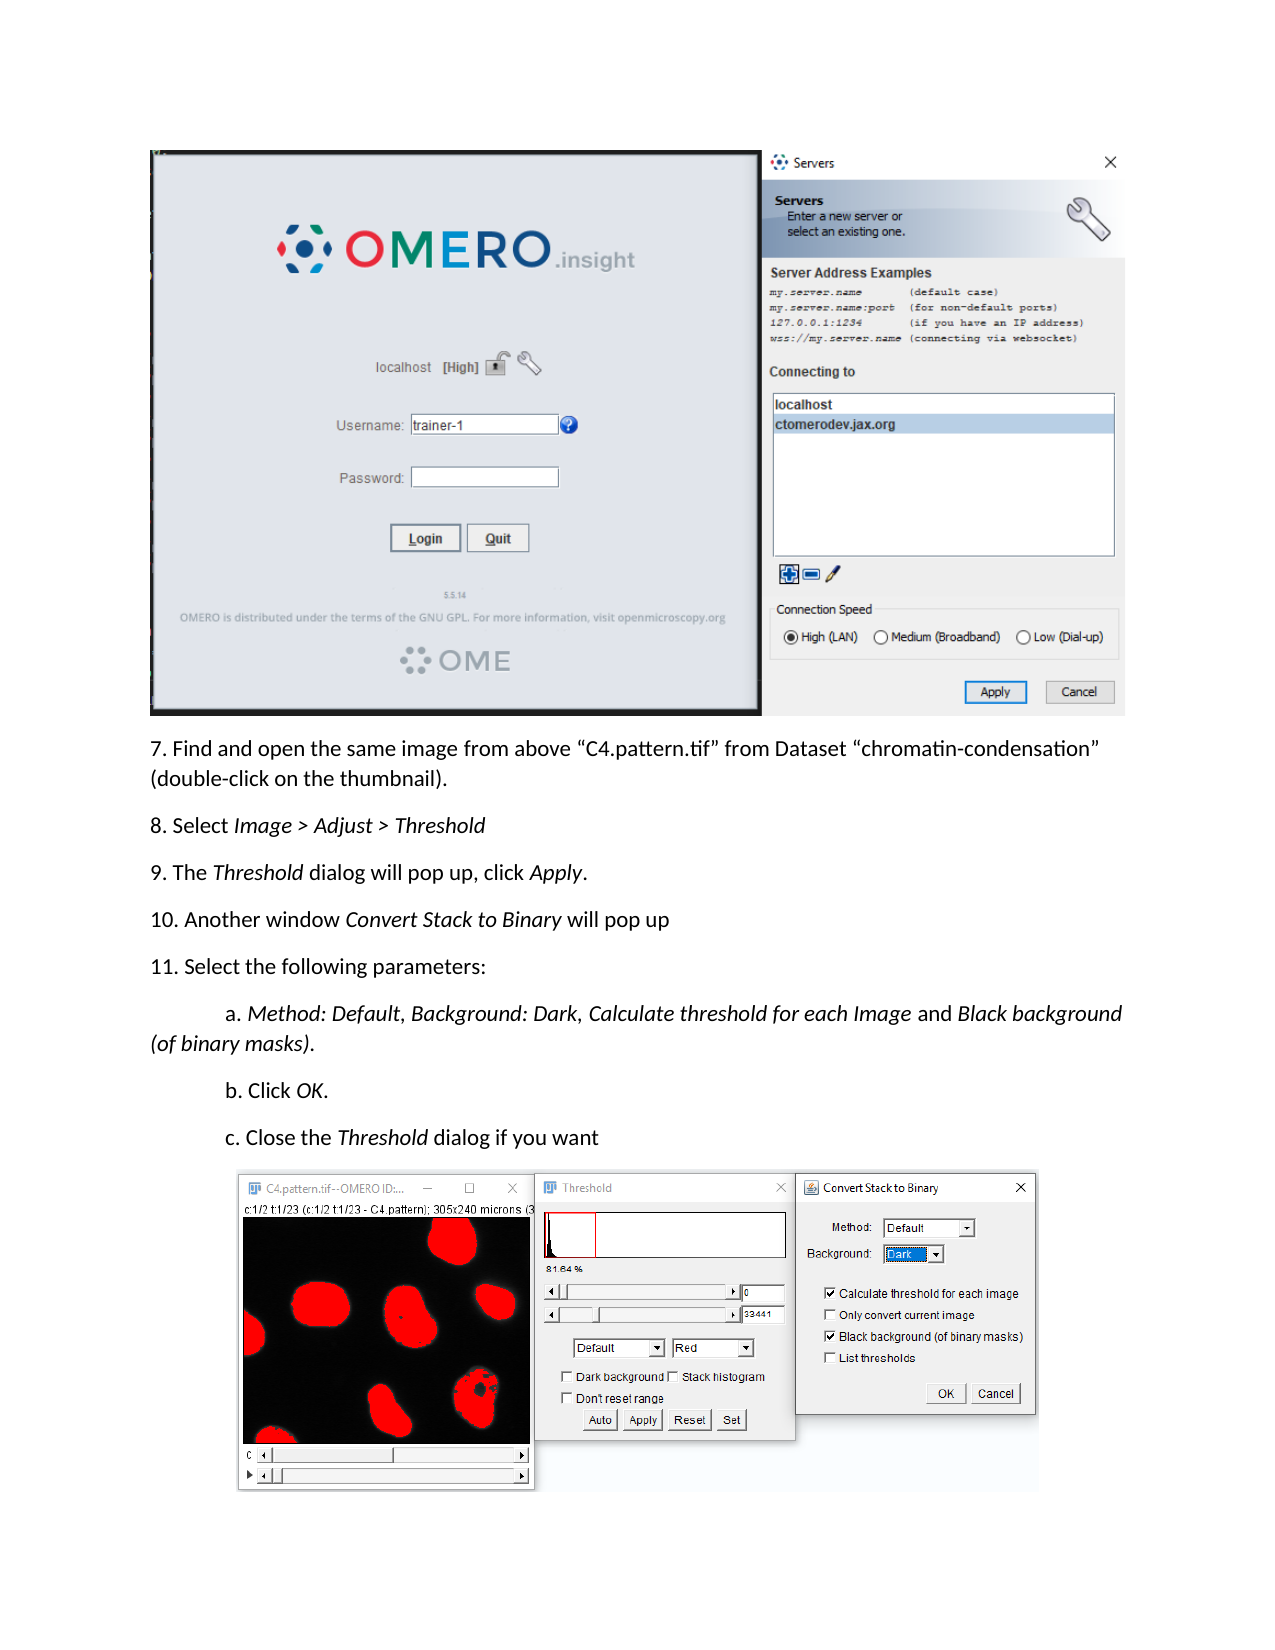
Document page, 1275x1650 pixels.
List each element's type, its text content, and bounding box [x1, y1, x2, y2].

text a. Method: Default, Background: Dark, Calculate threshold for each Image and Black background (of binary masks). [150, 999, 1125, 1057]
text 10. Another window Convert Stack to Binary will pop up [150, 905, 1125, 933]
text 9. The Threshold dialog will pop up, click Apply. [150, 858, 1125, 886]
text 11. Select the following parameters: [150, 952, 1125, 980]
picture [150, 150, 1125, 716]
text c. Close the Threshold dialog if you want [150, 1123, 1125, 1151]
text 8. Select Image > Adjust > Threshold [150, 811, 1125, 839]
text 7. Find and open the same image from above “C4.pattern.tif” from Dataset “chromatin-condensation” (double-click on the thumbnail). [150, 734, 1125, 792]
text b. Click OK. [150, 1076, 1125, 1104]
picture [236, 1169, 1039, 1492]
